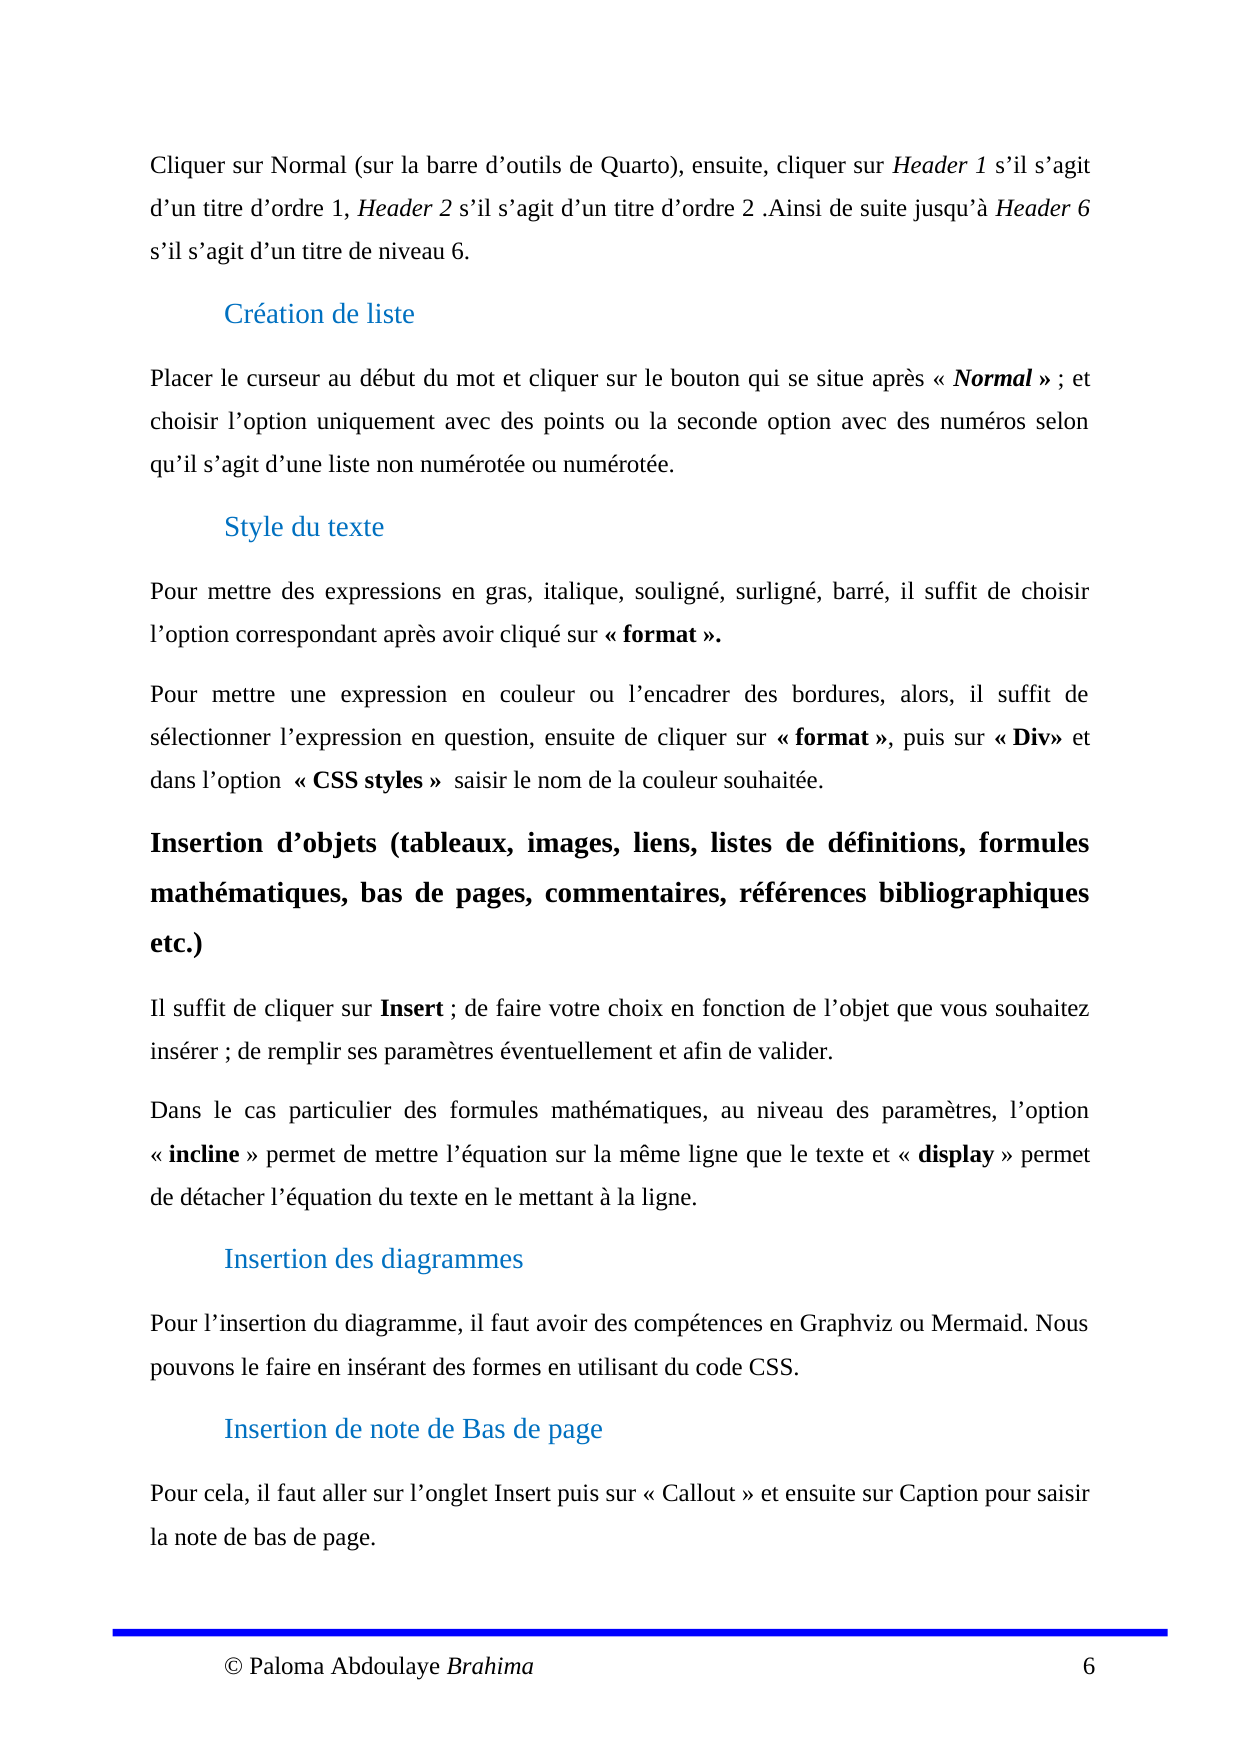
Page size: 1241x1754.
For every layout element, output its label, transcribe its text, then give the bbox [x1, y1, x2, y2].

text Insertion des diagrammes [150, 1242, 1090, 1275]
text Création de liste [150, 296, 1090, 329]
text Style du texte [150, 509, 1090, 543]
text Pour cela, il faut aller sur l’onglet Insert puis sur « Callout » et ensuite sur Caption pour saisir la note de bas de page. [150, 1478, 1090, 1550]
text Dans le cas particulier des formules mathématiques, au niveau des paramètres, l’option « incline » permet de mettre l’équation sur la même ligne que le texte et « display » permet de détacher l’équation du texte en le mettant à la ligne. [150, 1096, 1090, 1211]
text Pour l’insertion du diagramme, il faut avoir des compétences en Graphviz ou Mermaid. Nous pouvons le faire en insérant des formes en utilisant du code CSS. [150, 1308, 1090, 1380]
text Pour mettre des expressions en gras, italique, souligné, surligné, barré, il suffit de choisir l’option correspondant après avoir cliqué sur « format ». [150, 576, 1090, 648]
text Insertion de note de Bas de page [150, 1411, 1090, 1445]
text Placer le curseur au début du mot et cliquer sur le bouton qui se situe après « Normal » ; et choisir l’option uniquement avec des points ou la seconde option avec des numéros selon qu’il s’agit d’une liste non numérotée ou numérotée. [150, 363, 1090, 478]
text Il suffit de cliquer sur Insert ; de faire votre choix en fonction de l’objet que vous souhaitez insérer ; de remplir ses paramètres éventuellement et afin de valider. [150, 993, 1090, 1064]
text Pour mettre une expression en couleur ou l’encadrer des bordures, alors, il suffit de sélectionner l’expression en question, ensuite de cliquer sur « format », puis sur « Div» et dans l’option « CSS styles » saisir le nom de la couleur souhaitée. [150, 679, 1090, 794]
text Insertion d’objets (tableaux, images, liens, listes de définitions, formules mathématiques, bas de pages, commentaires, références bibliographiques etc.) [150, 825, 1090, 959]
text Cliquer sur Normal (sur la barre d’outils de Quarto), ensuite, cliquer sur Header 1 s’il s’agit d’un titre d’ordre 1, Header 2 s’il s’agit d’un titre d’ordre 2 .Ainsi de suite jusqu’à Header 6 s’il s’agit d’un titre de niveau 6. [150, 150, 1090, 265]
